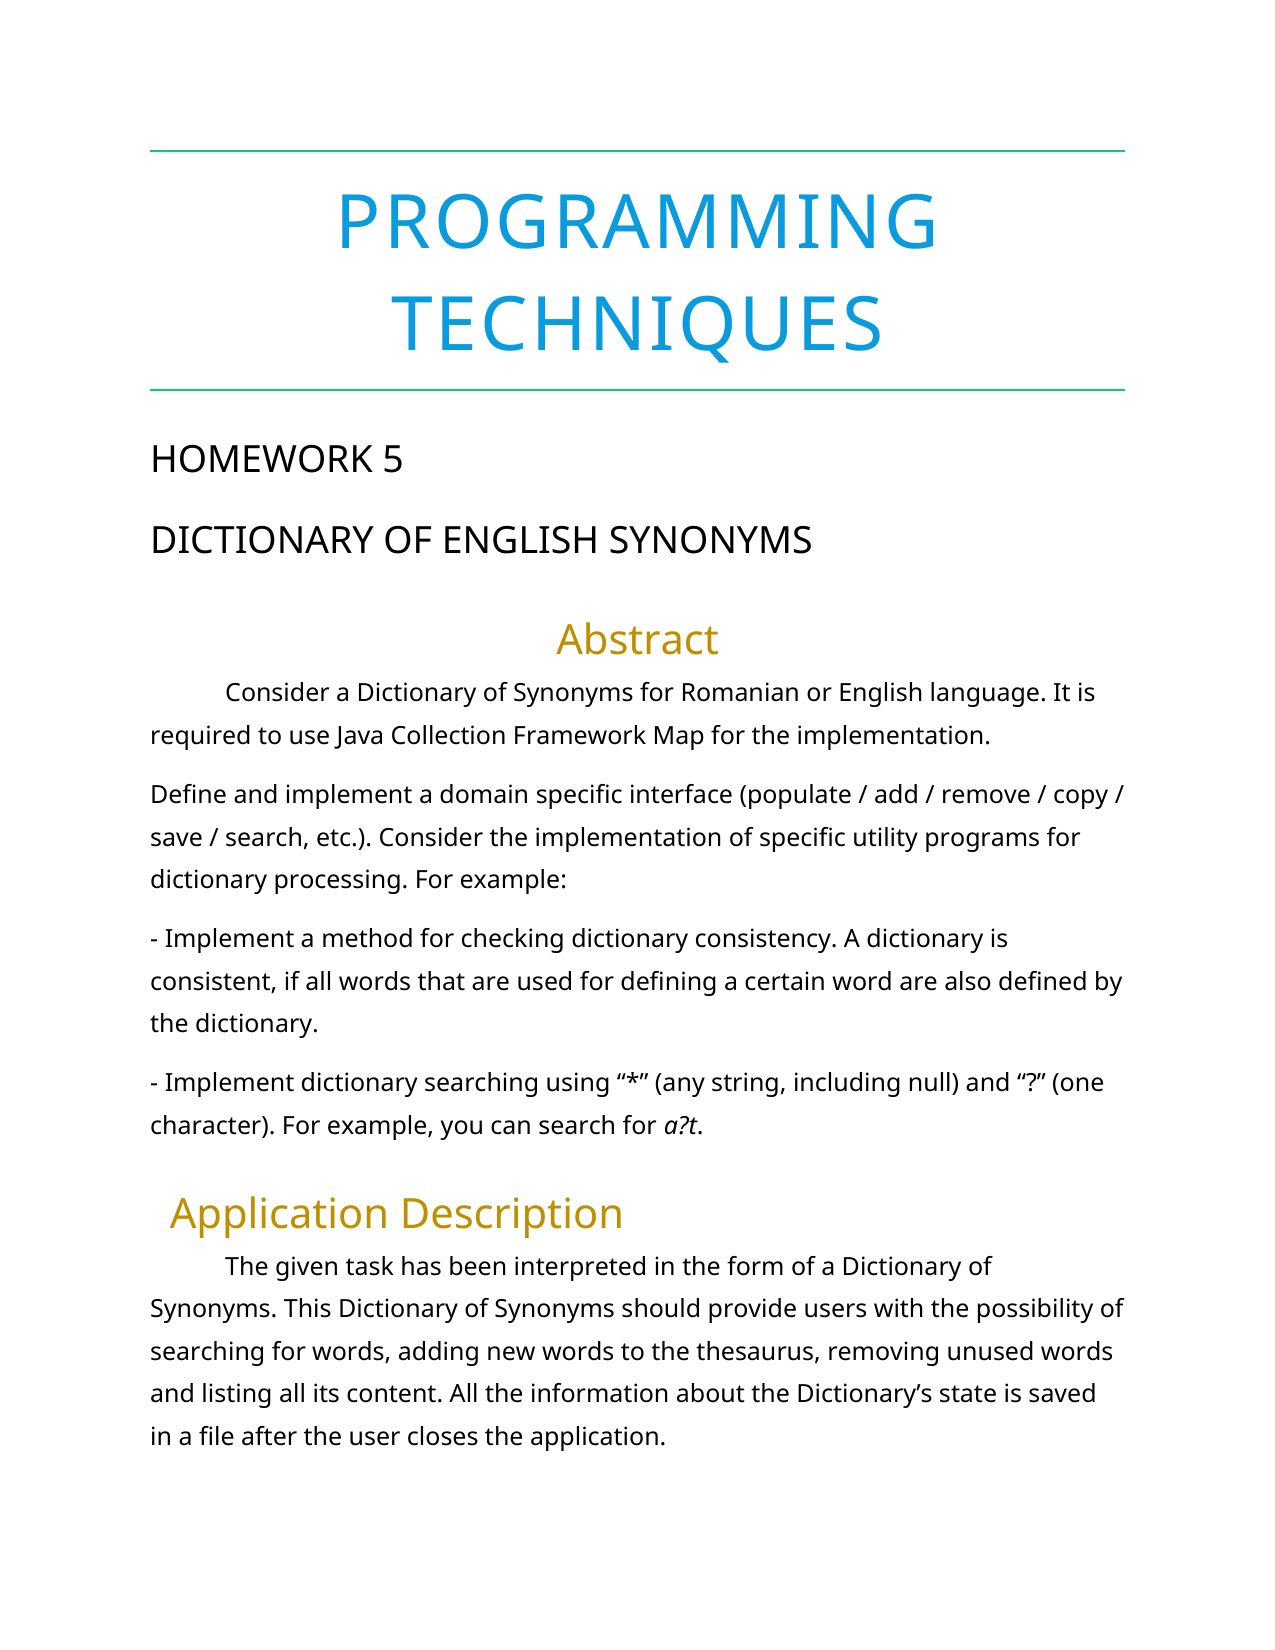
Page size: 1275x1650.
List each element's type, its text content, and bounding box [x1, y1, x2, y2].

subtitle Abstract [150, 610, 1125, 667]
text Consider a Dictionary of Synonyms for Romanian or English language. It is required to use Java Collection Framework Map for the implementation. [150, 675, 1125, 752]
text Define and implement a domain specific interface (populate / add / remove / copy / save / search, etc.). Consider the implementation of specific utility programs for dictionary processing. For example: [150, 777, 1125, 896]
text HOMEWORK 5 [150, 432, 1125, 483]
text DICTIONARY OF ENGLISH SYNONYMS [150, 513, 1125, 564]
text - Implement a method for checking dictionary consistency. A dictionary is consistent, if all words that are used for defining a certain word are also defined by the dictionary. [150, 921, 1125, 1040]
title programming techniques [150, 152, 1125, 389]
text - Implement dictionary searching using “*” (any string, including null) and “?” (one character). For example, you can search for a?t. [150, 1065, 1125, 1142]
text The given task has been interpreted in the form of a Dictionary of Synonyms. This Dictionary of Synonyms should provide users with the possibility of searching for words, adding new words to the thesaurus, removing unused words and listing all its content. All the information about the Dictionary’s state is saved in a file after the user closes the application. [150, 1248, 1125, 1453]
subtitle Application Description [150, 1183, 1125, 1240]
